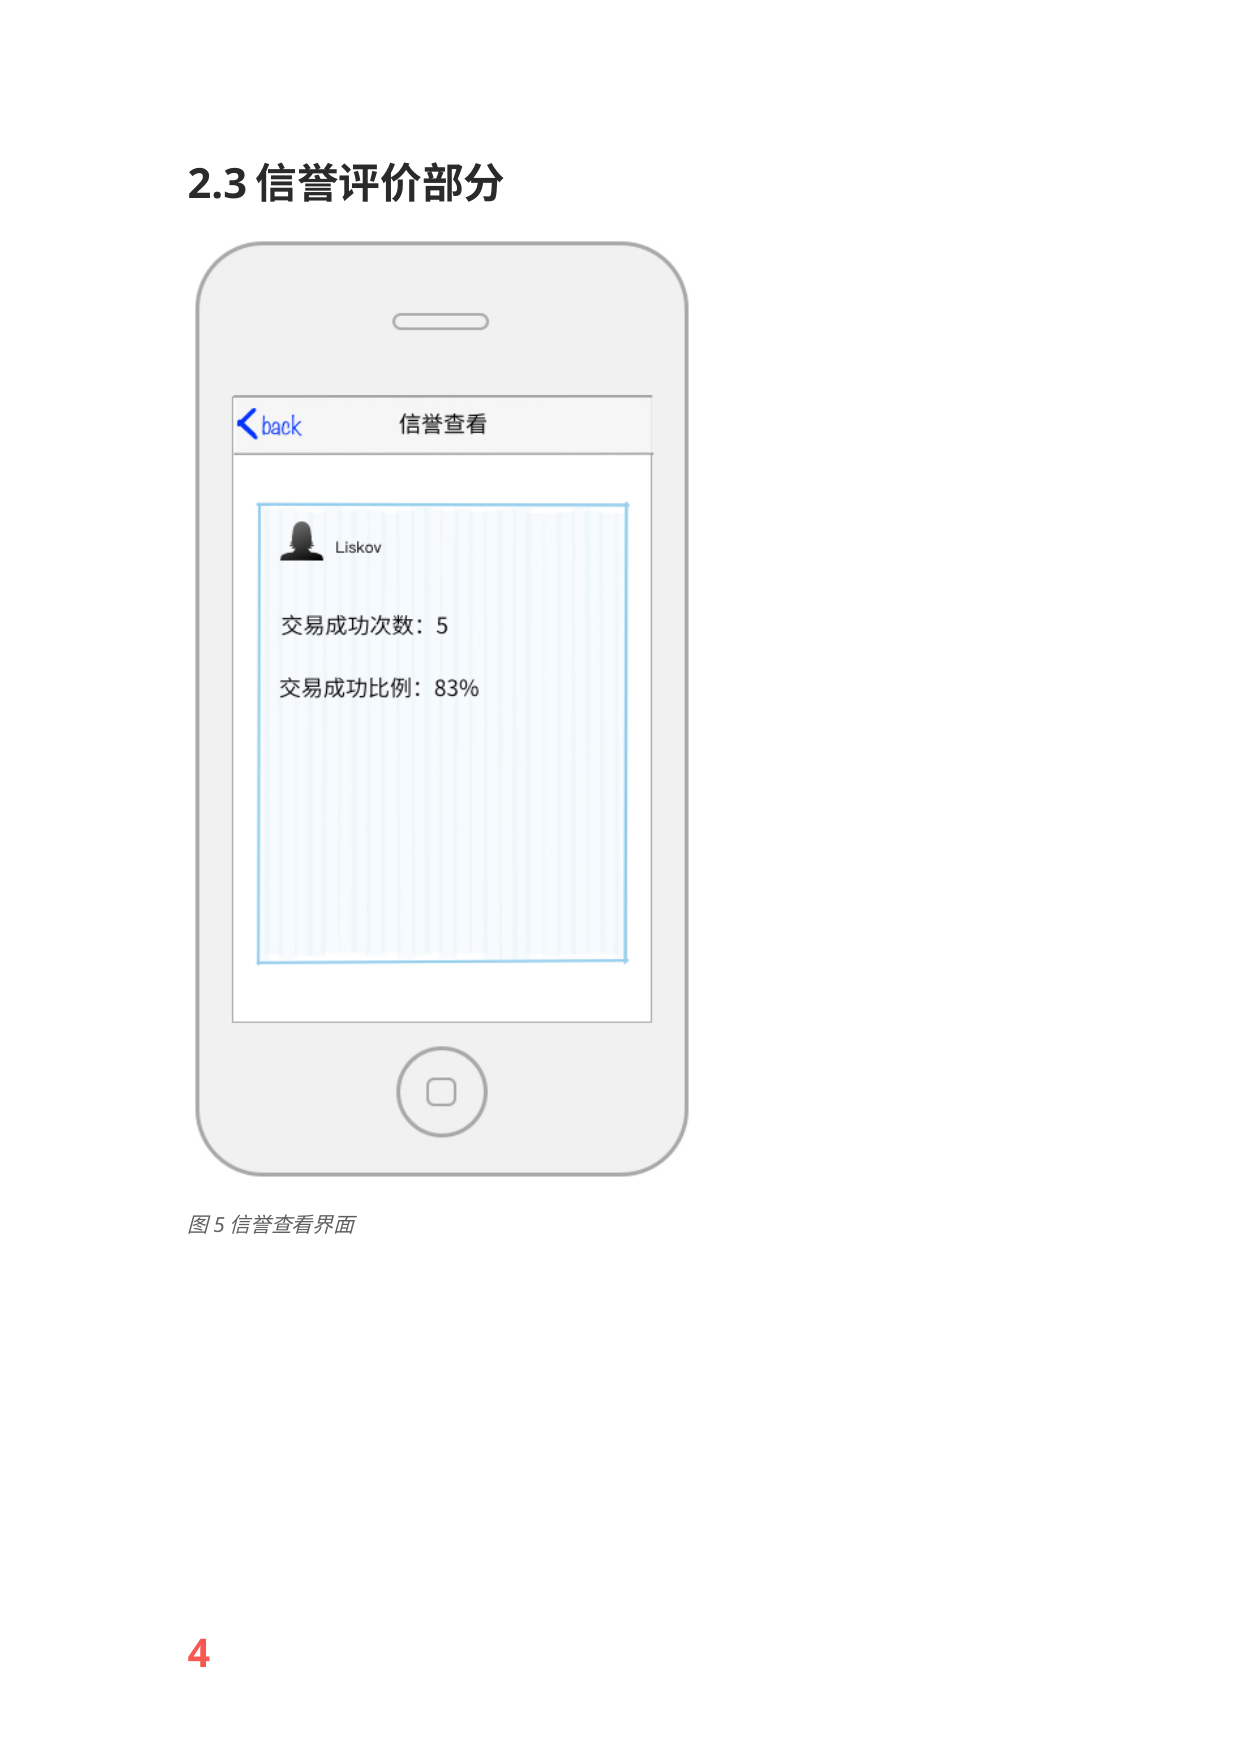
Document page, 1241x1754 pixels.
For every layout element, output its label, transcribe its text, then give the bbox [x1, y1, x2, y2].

text 图 5 信誉查看界面 [187, 1209, 1053, 1239]
picture [193, 239, 690, 1178]
subtitle 2.3信誉评价部分 [187, 150, 1053, 211]
